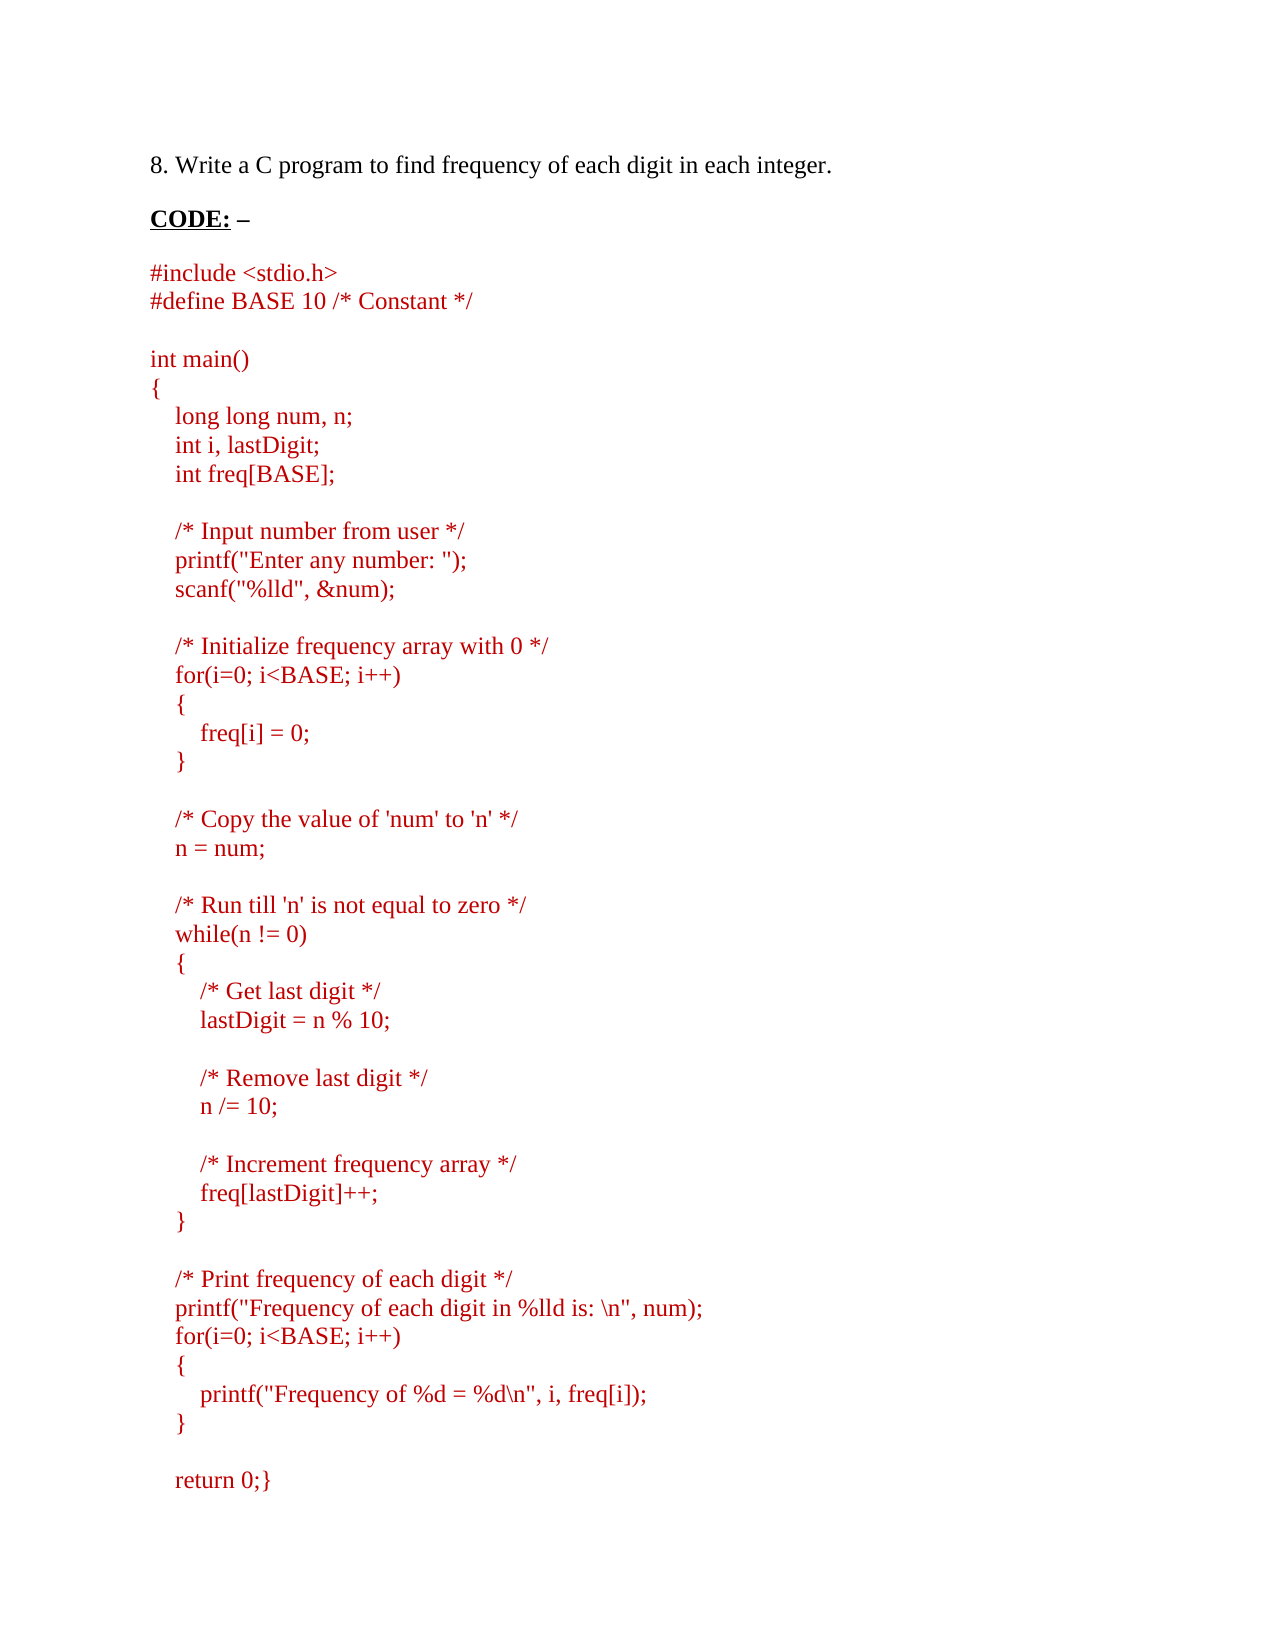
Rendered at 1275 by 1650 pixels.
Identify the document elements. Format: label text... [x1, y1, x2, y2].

text { [150, 1350, 1125, 1379]
text return 0;} [150, 1465, 1125, 1494]
text } [150, 746, 1125, 775]
text /* Increment frequency array */ [150, 1149, 1125, 1178]
text } [150, 1408, 1125, 1436]
text n = num; [150, 833, 1125, 861]
text while(n != 0) [150, 919, 1125, 948]
text /* Copy the value of 'num' to 'n' */ [150, 804, 1125, 833]
text n /= 10; [150, 1091, 1125, 1120]
text /* Remove last digit */ [150, 1063, 1125, 1091]
text freq[i] = 0; [150, 718, 1125, 746]
text long long num, n; [150, 401, 1125, 430]
text { [150, 948, 1125, 976]
text scanf("%lld", &num); [150, 574, 1125, 603]
text printf("Enter any number: "); [150, 545, 1125, 574]
text /* Get last digit */ [150, 976, 1125, 1005]
text { [150, 689, 1125, 718]
text printf("Frequency of %d = %d\n", i, freq[i]); [150, 1379, 1125, 1408]
text /* Input number from user */ [150, 516, 1125, 545]
text int i, lastDigit; [150, 430, 1125, 459]
text /* Print frequency of each digit */ [150, 1264, 1125, 1293]
text for(i=0; i<BASE; i++) [150, 1321, 1125, 1350]
text int main() [150, 344, 1125, 373]
text /* Initialize frequency array with 0 */ [150, 631, 1125, 660]
text lastDigit = n % 10; [150, 1005, 1125, 1034]
text CODE: – [150, 204, 1125, 233]
text for(i=0; i<BASE; i++) [150, 660, 1125, 689]
text 8. Write a C program to find frequency of each digit in each integer. [150, 150, 1125, 179]
text freq[lastDigit]++; [150, 1178, 1125, 1206]
text int freq[BASE]; [150, 459, 1125, 488]
text #include <stdio.h> [150, 258, 1125, 286]
text /* Run till 'n' is not equal to zero */ [150, 890, 1125, 919]
text } [150, 1206, 1125, 1235]
text { [150, 373, 1125, 401]
text printf("Frequency of each digit in %lld is: \n", num); [150, 1293, 1125, 1321]
text #define BASE 10 /* Constant */ [150, 286, 1125, 315]
